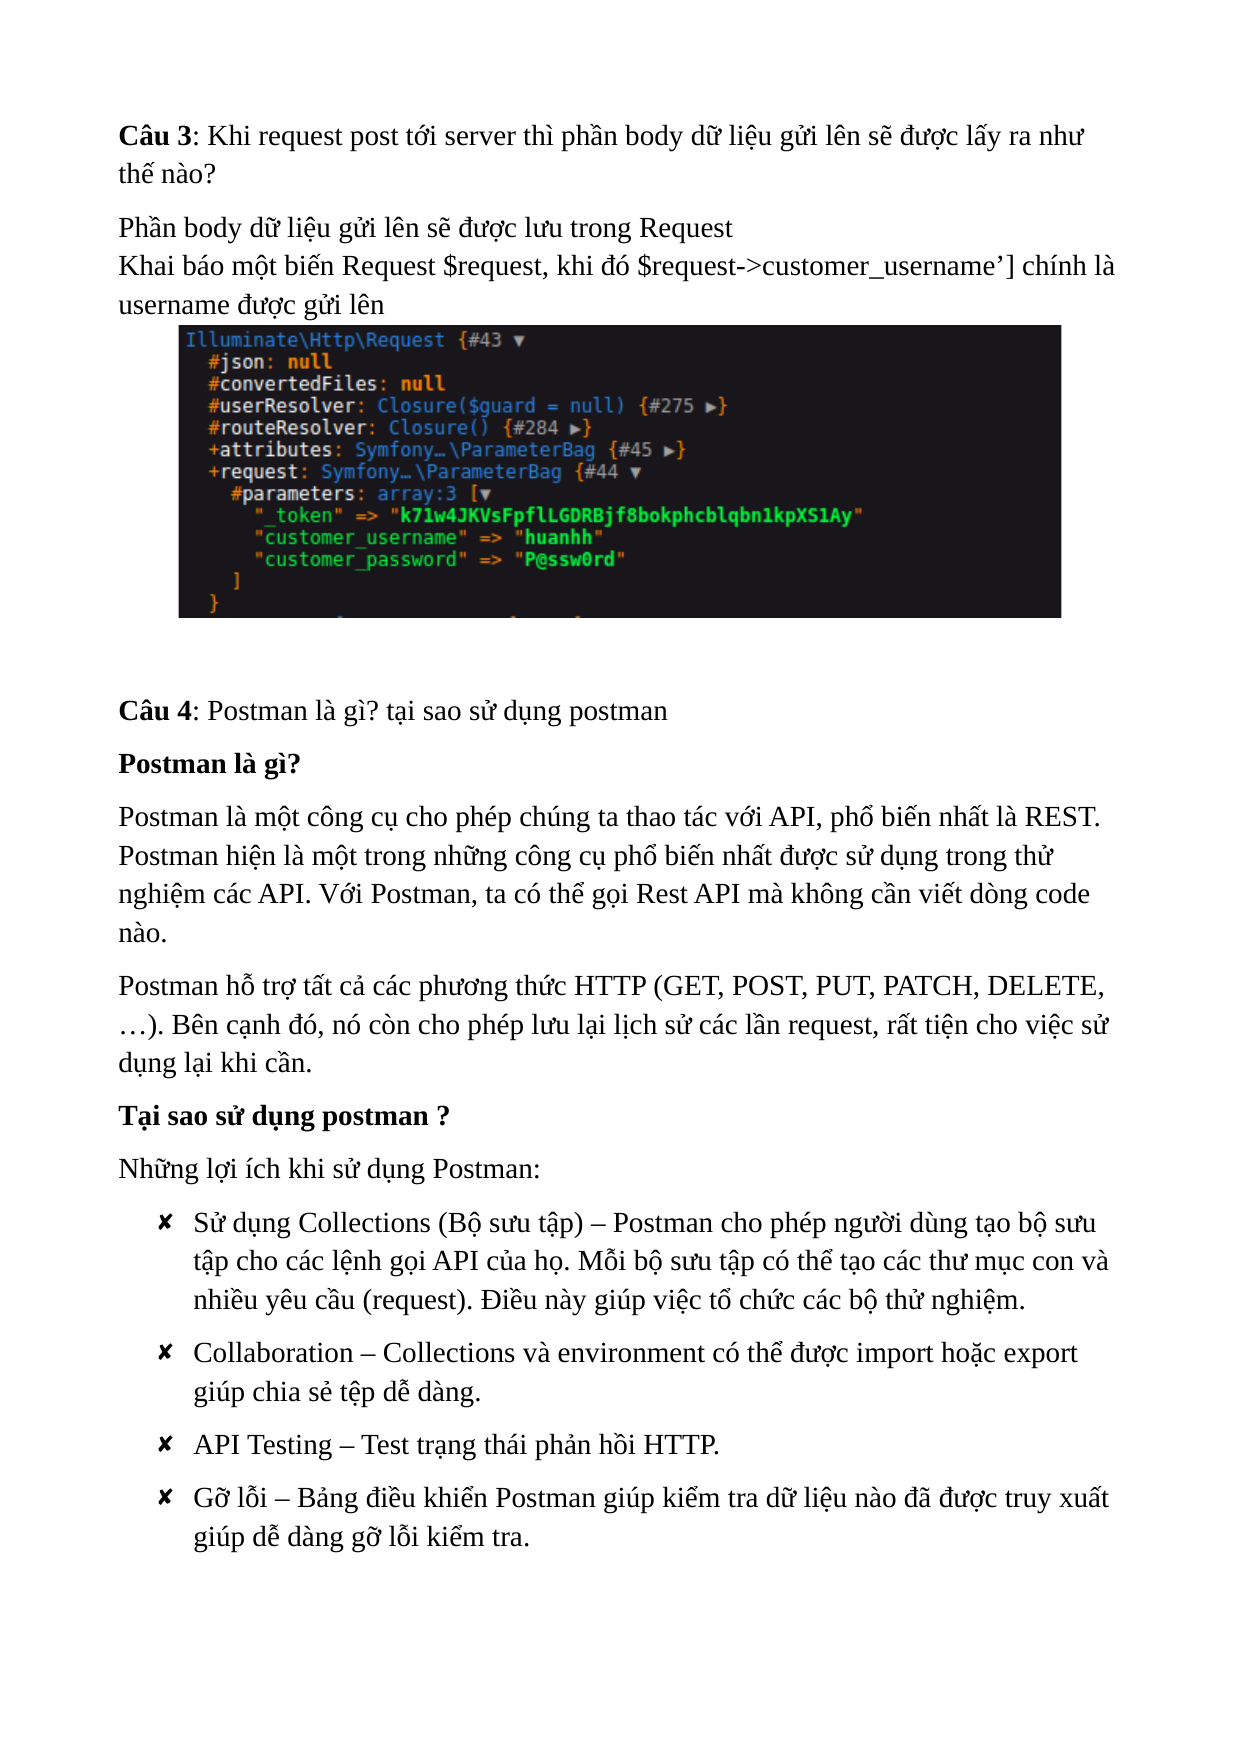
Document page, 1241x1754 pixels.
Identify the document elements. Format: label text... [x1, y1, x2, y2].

text Tại sao sử dụng postman ? [118, 1098, 1122, 1132]
list API Testing – Test trạng thái phản hồi HTTP. [156, 1427, 1122, 1461]
list Gỡ lỗi – Bảng điều khiển Postman giúp kiểm tra dữ liệu nào đã được truy xuất giúp dễ dàng gỡ lỗi kiểm tra. [156, 1480, 1122, 1552]
list Collaboration – Collections và environment có thể được import hoặc export giúp chia sẻ tệp dễ dàng. [156, 1335, 1122, 1407]
text Những lợi ích khi sử dụng Postman: [118, 1152, 1122, 1185]
list Sử dụng Collections (Bộ sưu tập) – Postman cho phép người dùng tạo bộ sưu tập cho các lệnh gọi API của họ. Mỗi bộ sưu tập có thể tạo các thư mục con và nhiều yêu cầu (request). Điều này giúp việc tổ chức các bộ thử nghiệm. [156, 1205, 1122, 1316]
text Postman hỗ trợ tất cả các phương thức HTTP (GET, POST, PUT, PATCH, DELETE, …). Bên cạnh đó, nó còn cho phép lưu lại lịch sử các lần request, rất tiện cho việc sử dụng lại khi cần. [118, 968, 1122, 1079]
text Phần body dữ liệu gửi lên sẽ được lưu trong Request [118, 210, 1122, 243]
text Postman là một công cụ cho phép chúng ta thao tác với API, phổ biến nhất là REST. Postman hiện là một trong những công cụ phổ biến nhất được sử dụng trong thử nghiệm các API. Với Postman, ta có thể gọi Rest API mà không cần viết dòng code nào. [118, 799, 1122, 949]
text Câu 4: Postman là gì? tại sao sử dụng postman [118, 693, 1122, 727]
text Câu 3: Khi request post tới server thì phần body dữ liệu gửi lên sẽ được lấy ra như thế nào? [118, 118, 1122, 190]
text Postman là gì? [118, 746, 1122, 780]
picture [178, 325, 1062, 618]
text Khai báo một biến Request $request, khi đó $request->customer_username’] chính là username được gửi lên [118, 248, 1122, 320]
